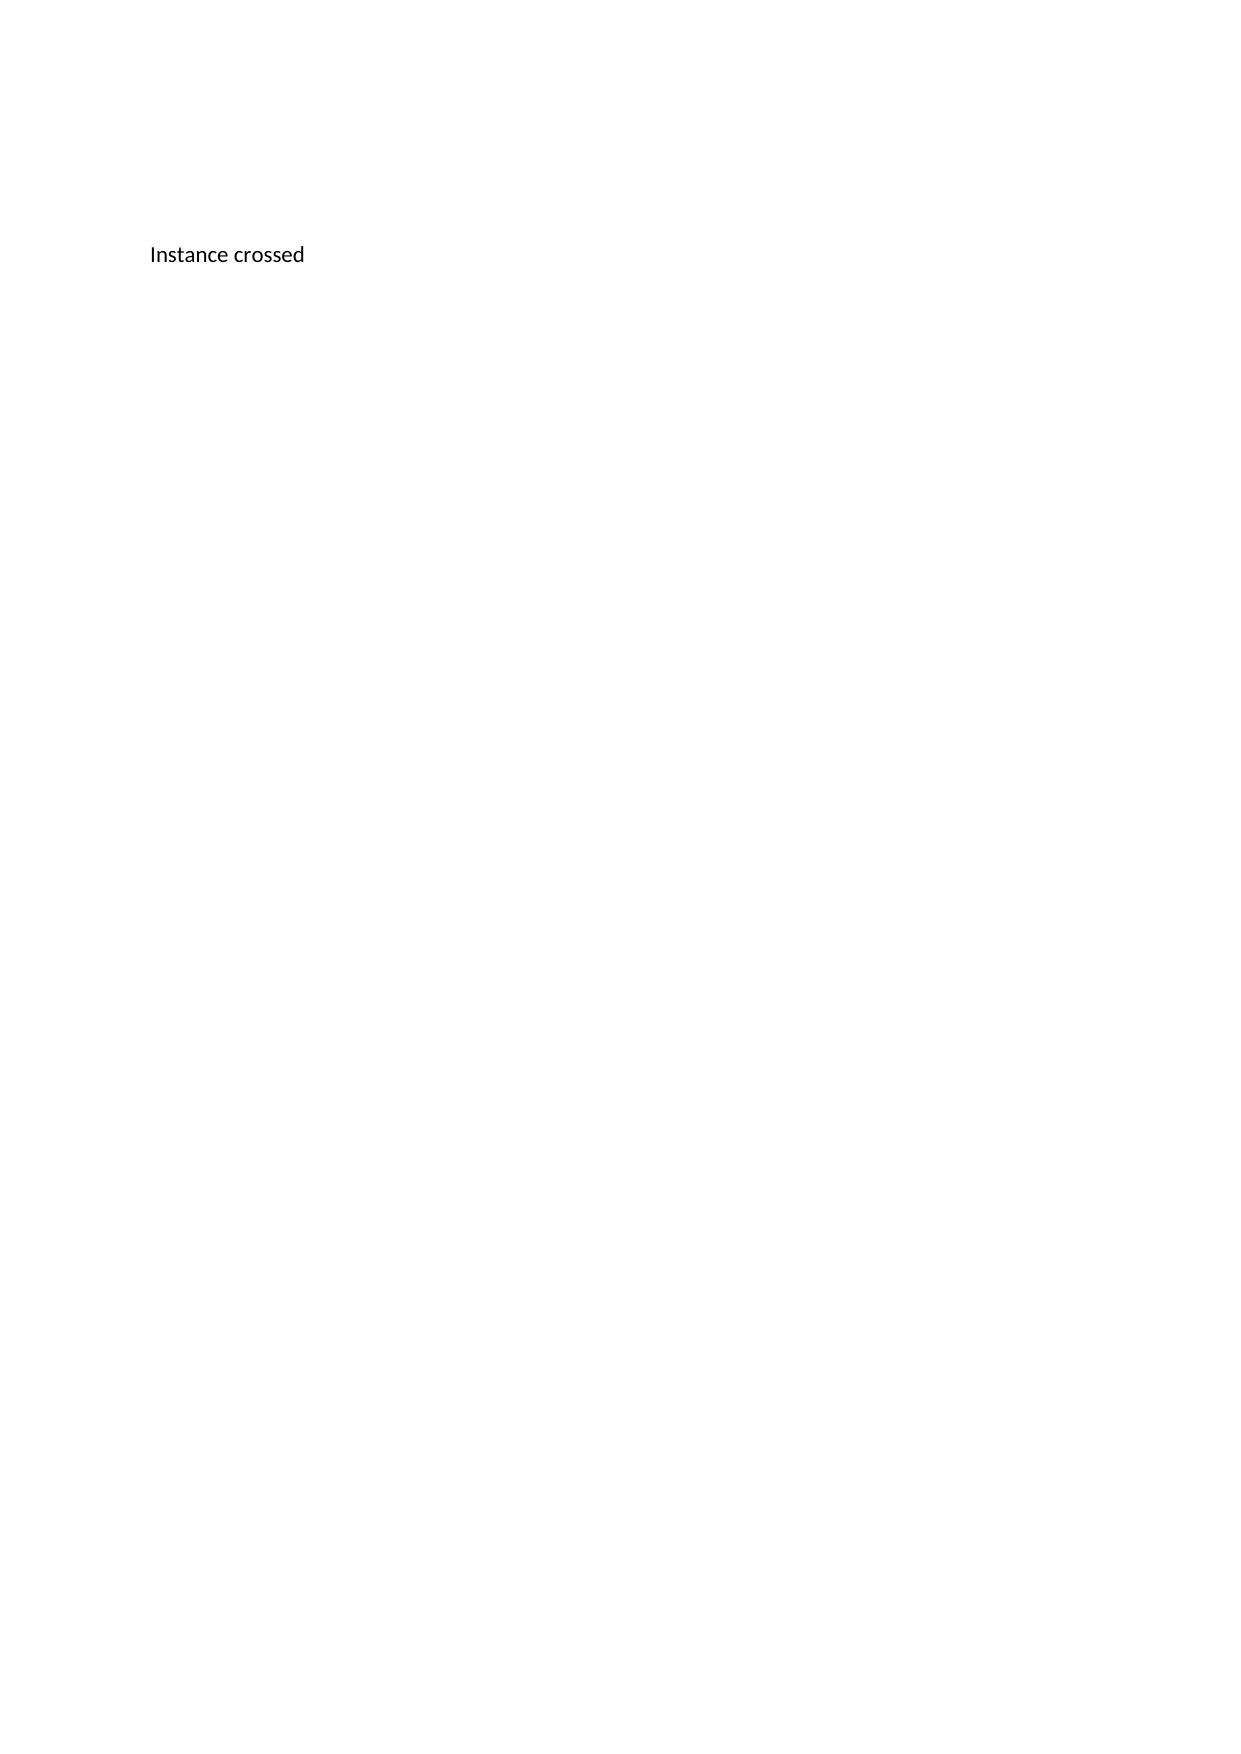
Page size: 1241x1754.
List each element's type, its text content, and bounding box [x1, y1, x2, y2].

text Instance crossed [150, 241, 1090, 269]
